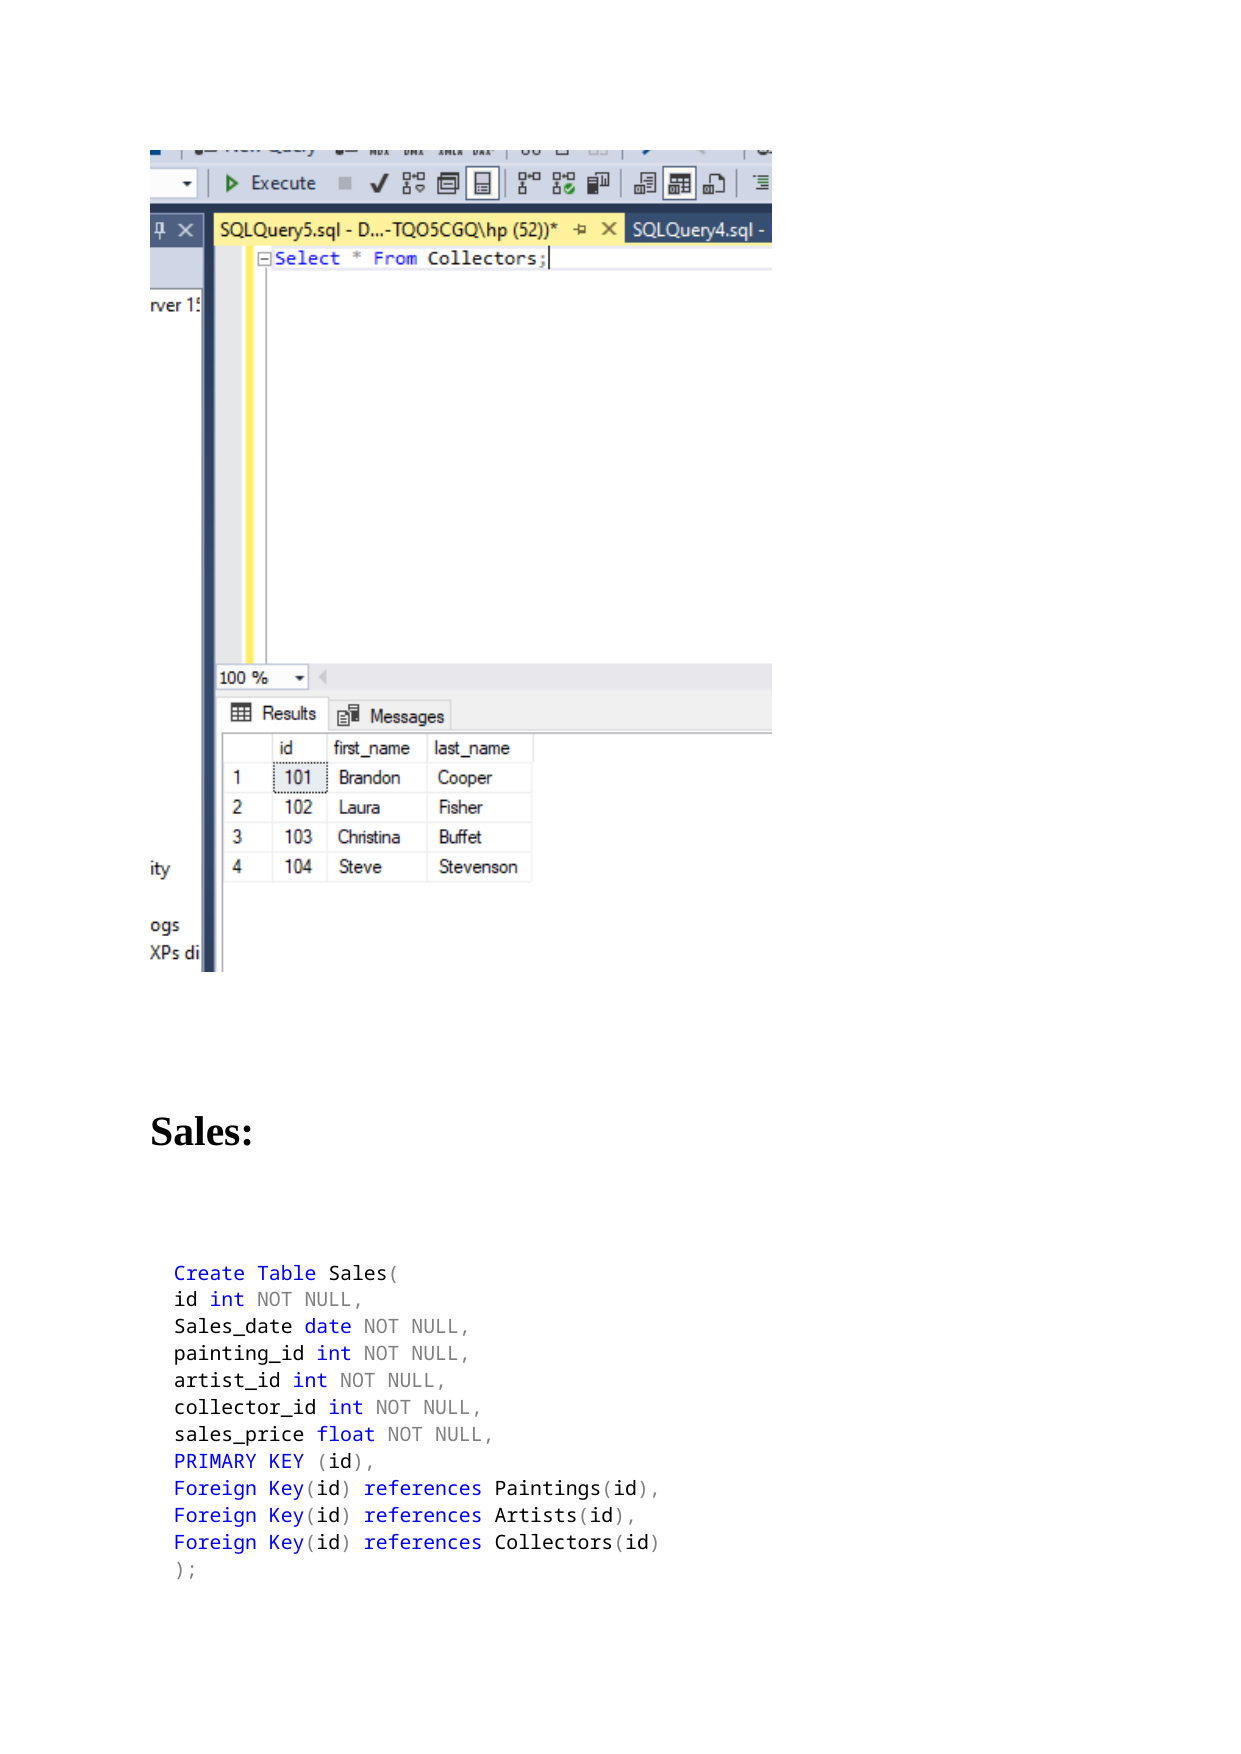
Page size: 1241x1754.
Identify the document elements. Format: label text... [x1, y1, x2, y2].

text collector_id int NOT NULL, [150, 1394, 1090, 1421]
text sales_price float NOT NULL, [150, 1421, 1090, 1448]
picture [150, 150, 772, 972]
text painting_id int NOT NULL, [150, 1340, 1090, 1367]
text artist_id int NOT NULL, [150, 1367, 1090, 1394]
text PRIMARY KEY (id), [150, 1448, 1090, 1474]
text Foreign Key(id) references Collectors(id) [150, 1528, 1090, 1556]
text Create Table Sales( [150, 1259, 1090, 1286]
text id int NOT NULL, [150, 1286, 1090, 1313]
text Sales: [150, 1106, 1090, 1154]
text Foreign Key(id) references Paintings(id), [150, 1474, 1090, 1502]
text ); [150, 1556, 1090, 1582]
text Sales_date date NOT NULL, [150, 1313, 1090, 1340]
text Foreign Key(id) references Artists(id), [150, 1502, 1090, 1528]
